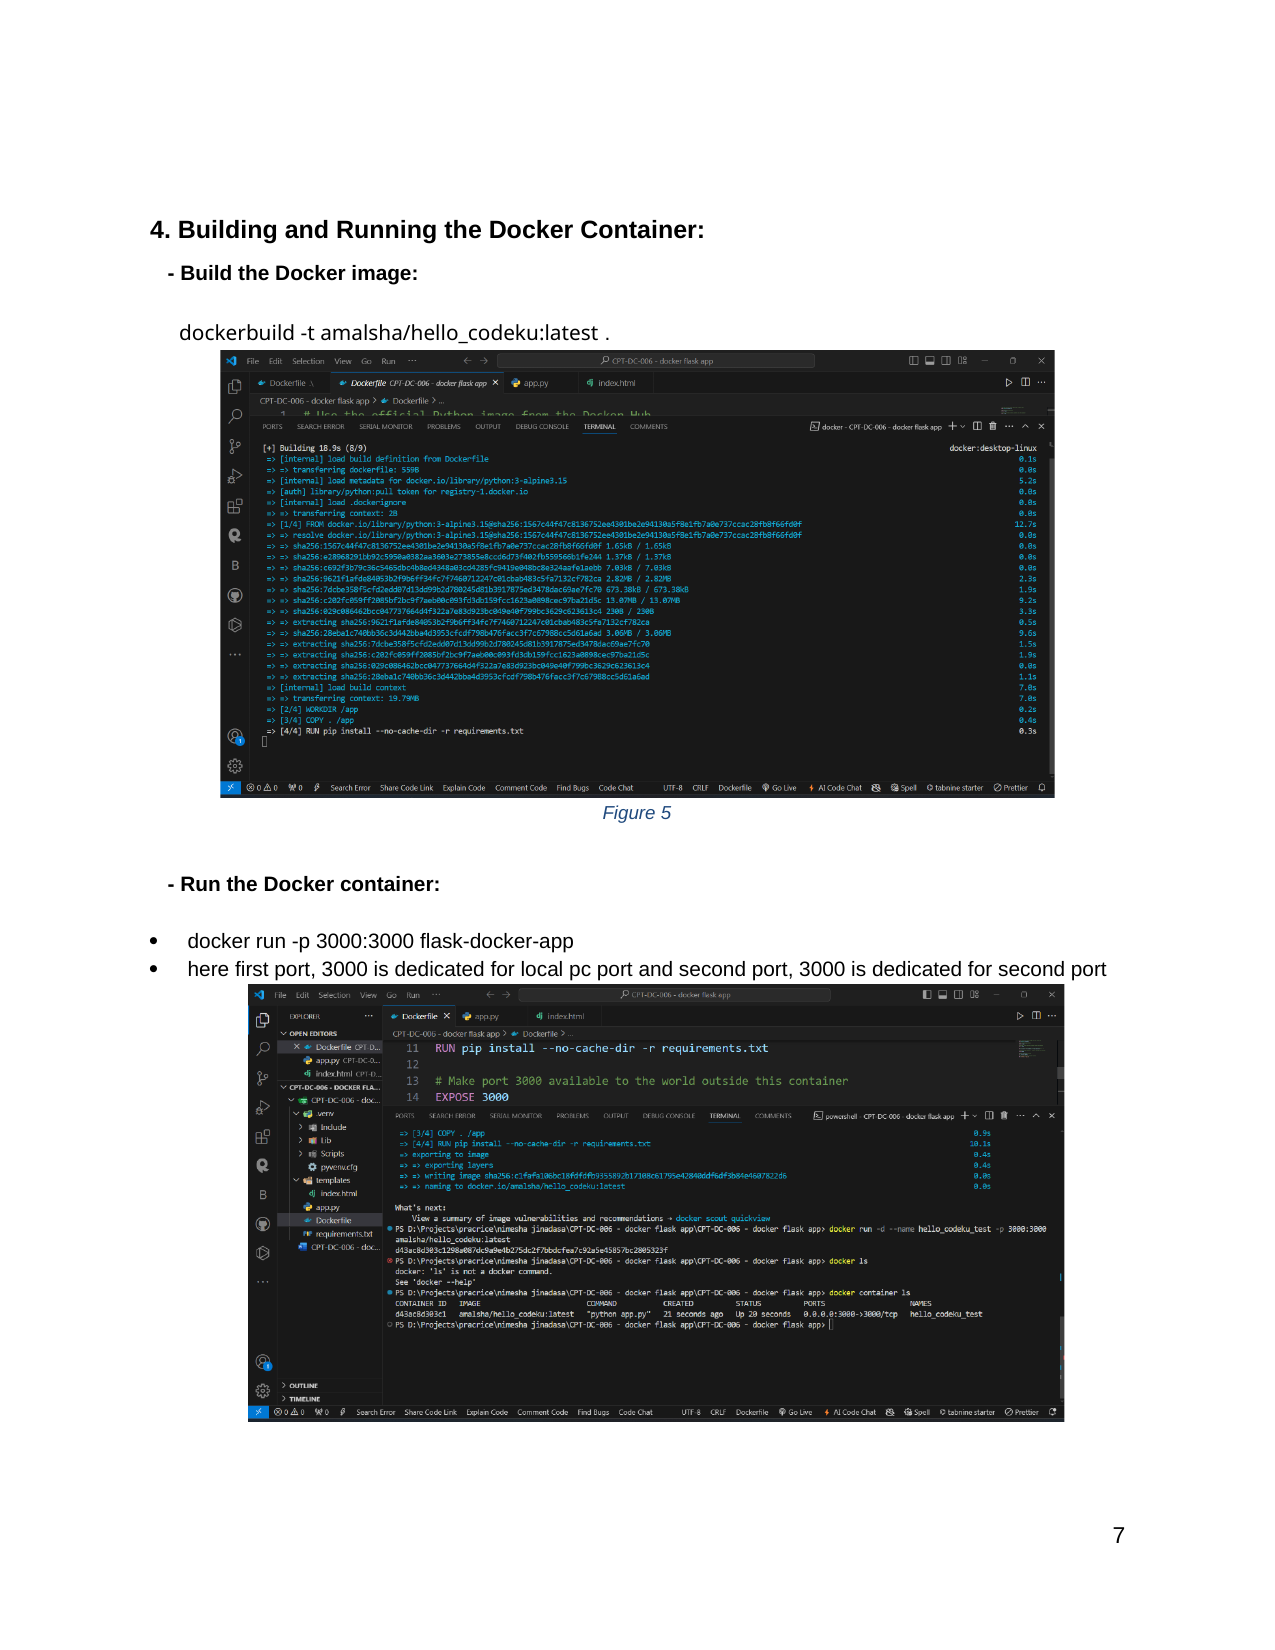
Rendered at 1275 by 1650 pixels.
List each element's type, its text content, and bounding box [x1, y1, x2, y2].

picture [248, 984, 1065, 1422]
text - Run the Docker container: [150, 872, 1125, 896]
list docker run -p 3000:3000 flask-docker-app [150, 929, 1125, 953]
text dockerbuild -t amalsha/hello_codeku:latest . [150, 318, 1125, 347]
text - Build the Docker image: [150, 261, 1125, 284]
text Figure 5 [150, 802, 1125, 823]
picture [220, 350, 1055, 798]
subtitle 4. Building and Running the Docker Container: [150, 215, 1125, 244]
list here first port, 3000 is dedicated for local pc port and second port, 3000 is dedicated for second port [150, 957, 1125, 981]
